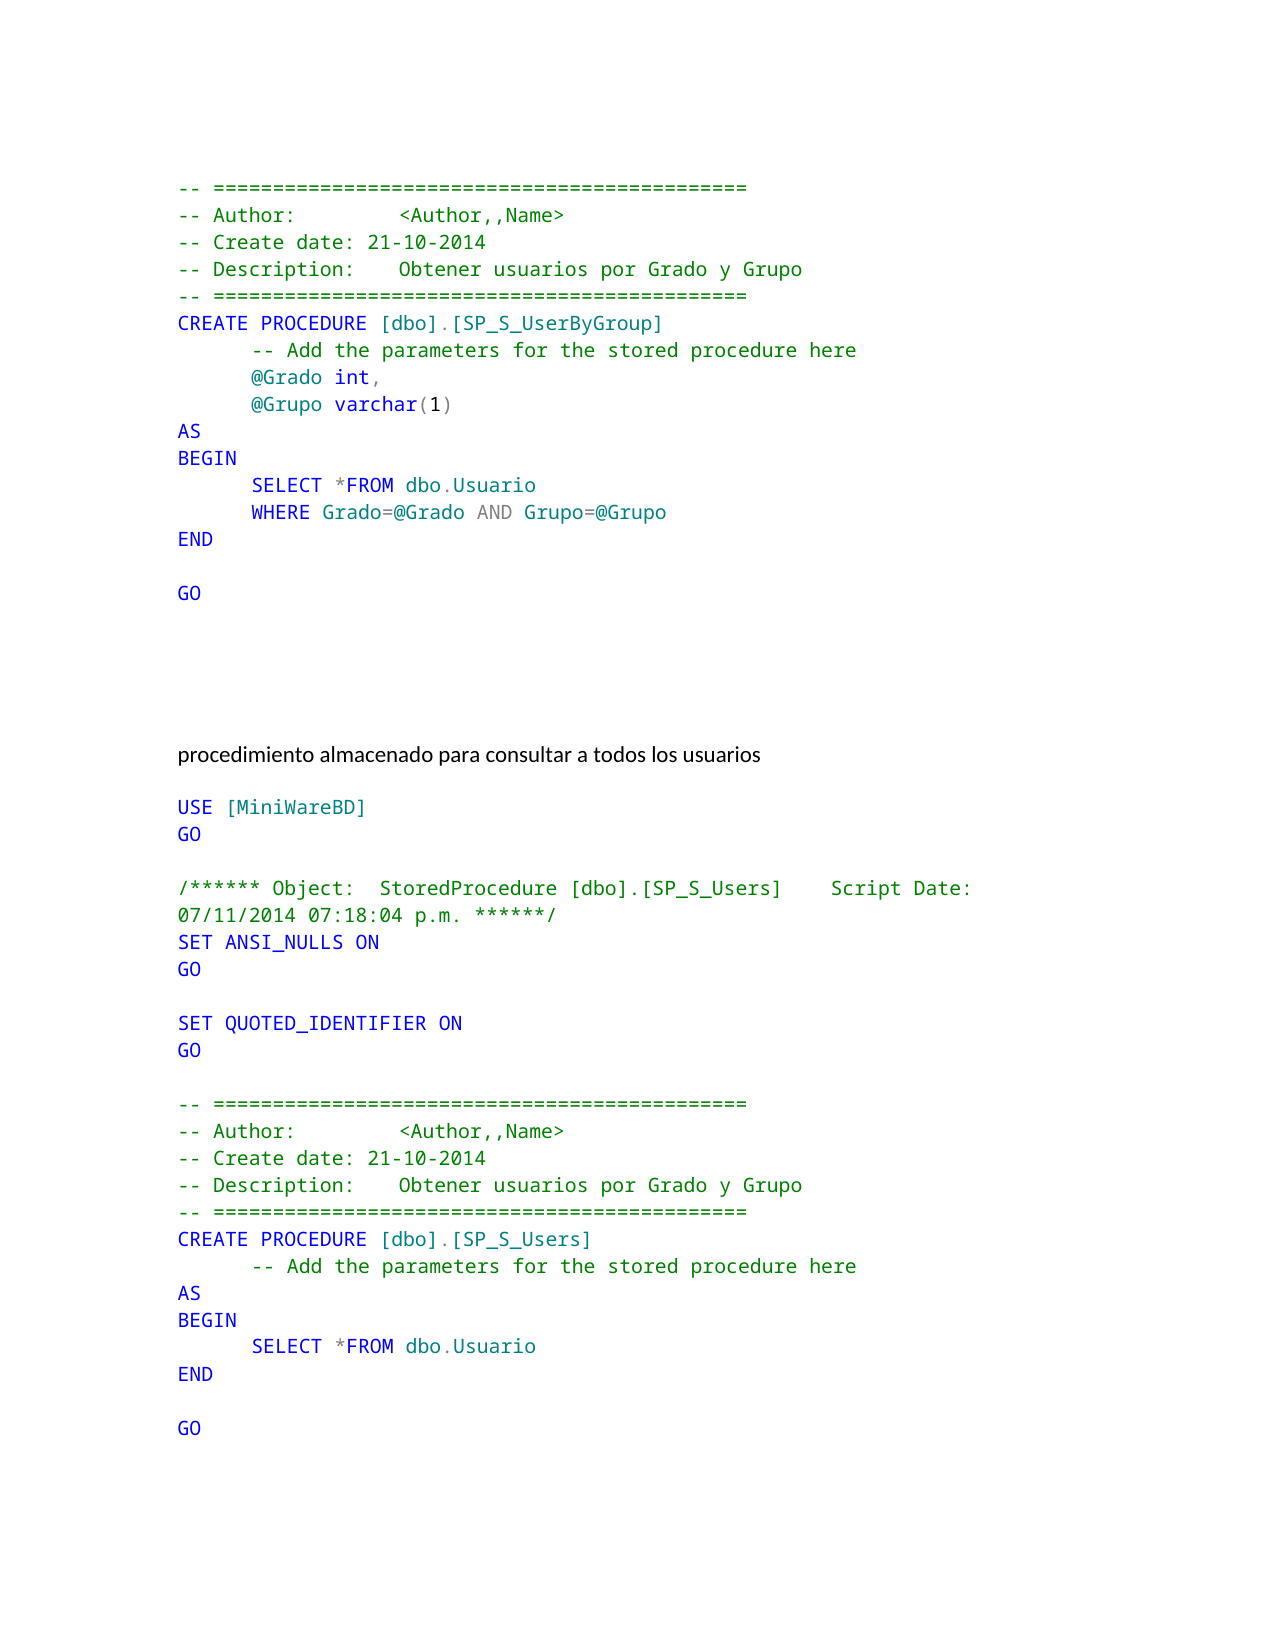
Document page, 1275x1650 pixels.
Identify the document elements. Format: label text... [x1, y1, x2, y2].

text /****** Object: StoredProcedure [dbo].[SP_S_Users] Script Date: 07/11/2014 07:18:04 p.m. ******/ [177, 874, 1098, 928]
text GO [177, 1036, 1098, 1063]
text CREATE PROCEDURE [dbo].[SP_S_Users] [177, 1225, 1098, 1252]
text -- Description: Obtener usuarios por Grado y Grupo [177, 1171, 1098, 1198]
text AS [177, 1279, 1098, 1306]
text END [177, 1360, 1098, 1387]
text procedimiento almacenado para consultar a todos los usuarios [177, 740, 1098, 768]
text USE [MiniWareBD] [177, 793, 1098, 820]
text SELECT *FROM dbo.Usuario [177, 471, 1098, 498]
text WHERE Grado=@Grado AND Grupo=@Grupo [177, 498, 1098, 525]
text GO [177, 820, 1098, 847]
text -- Add the parameters for the stored procedure here [177, 1252, 1098, 1279]
text BEGIN [177, 444, 1098, 471]
text AS [177, 417, 1098, 444]
text -- Description: Obtener usuarios por Grado y Grupo [177, 256, 1098, 282]
text BEGIN [177, 1306, 1098, 1333]
text -- ============================================= [177, 174, 1098, 202]
text GO [177, 579, 1098, 606]
text -- Create date: 21-10-2014 [177, 228, 1098, 256]
text GO [177, 955, 1098, 982]
text END [177, 525, 1098, 552]
text CREATE PROCEDURE [dbo].[SP_S_UserByGroup] [177, 309, 1098, 336]
text -- ============================================= [177, 1090, 1098, 1117]
text -- Create date: 21-10-2014 [177, 1144, 1098, 1171]
text GO [177, 1414, 1098, 1441]
text -- ============================================= [177, 1198, 1098, 1225]
text @Grado int, [177, 363, 1098, 390]
text -- Add the parameters for the stored procedure here [177, 336, 1098, 363]
text -- ============================================= [177, 282, 1098, 309]
text SELECT *FROM dbo.Usuario [177, 1333, 1098, 1360]
text -- Author: <Author,,Name> [177, 1117, 1098, 1144]
text -- Author: <Author,,Name> [177, 202, 1098, 228]
text @Grupo varchar(1) [177, 390, 1098, 417]
text SET ANSI_NULLS ON [177, 928, 1098, 955]
text SET QUOTED_IDENTIFIER ON [177, 1009, 1098, 1036]
